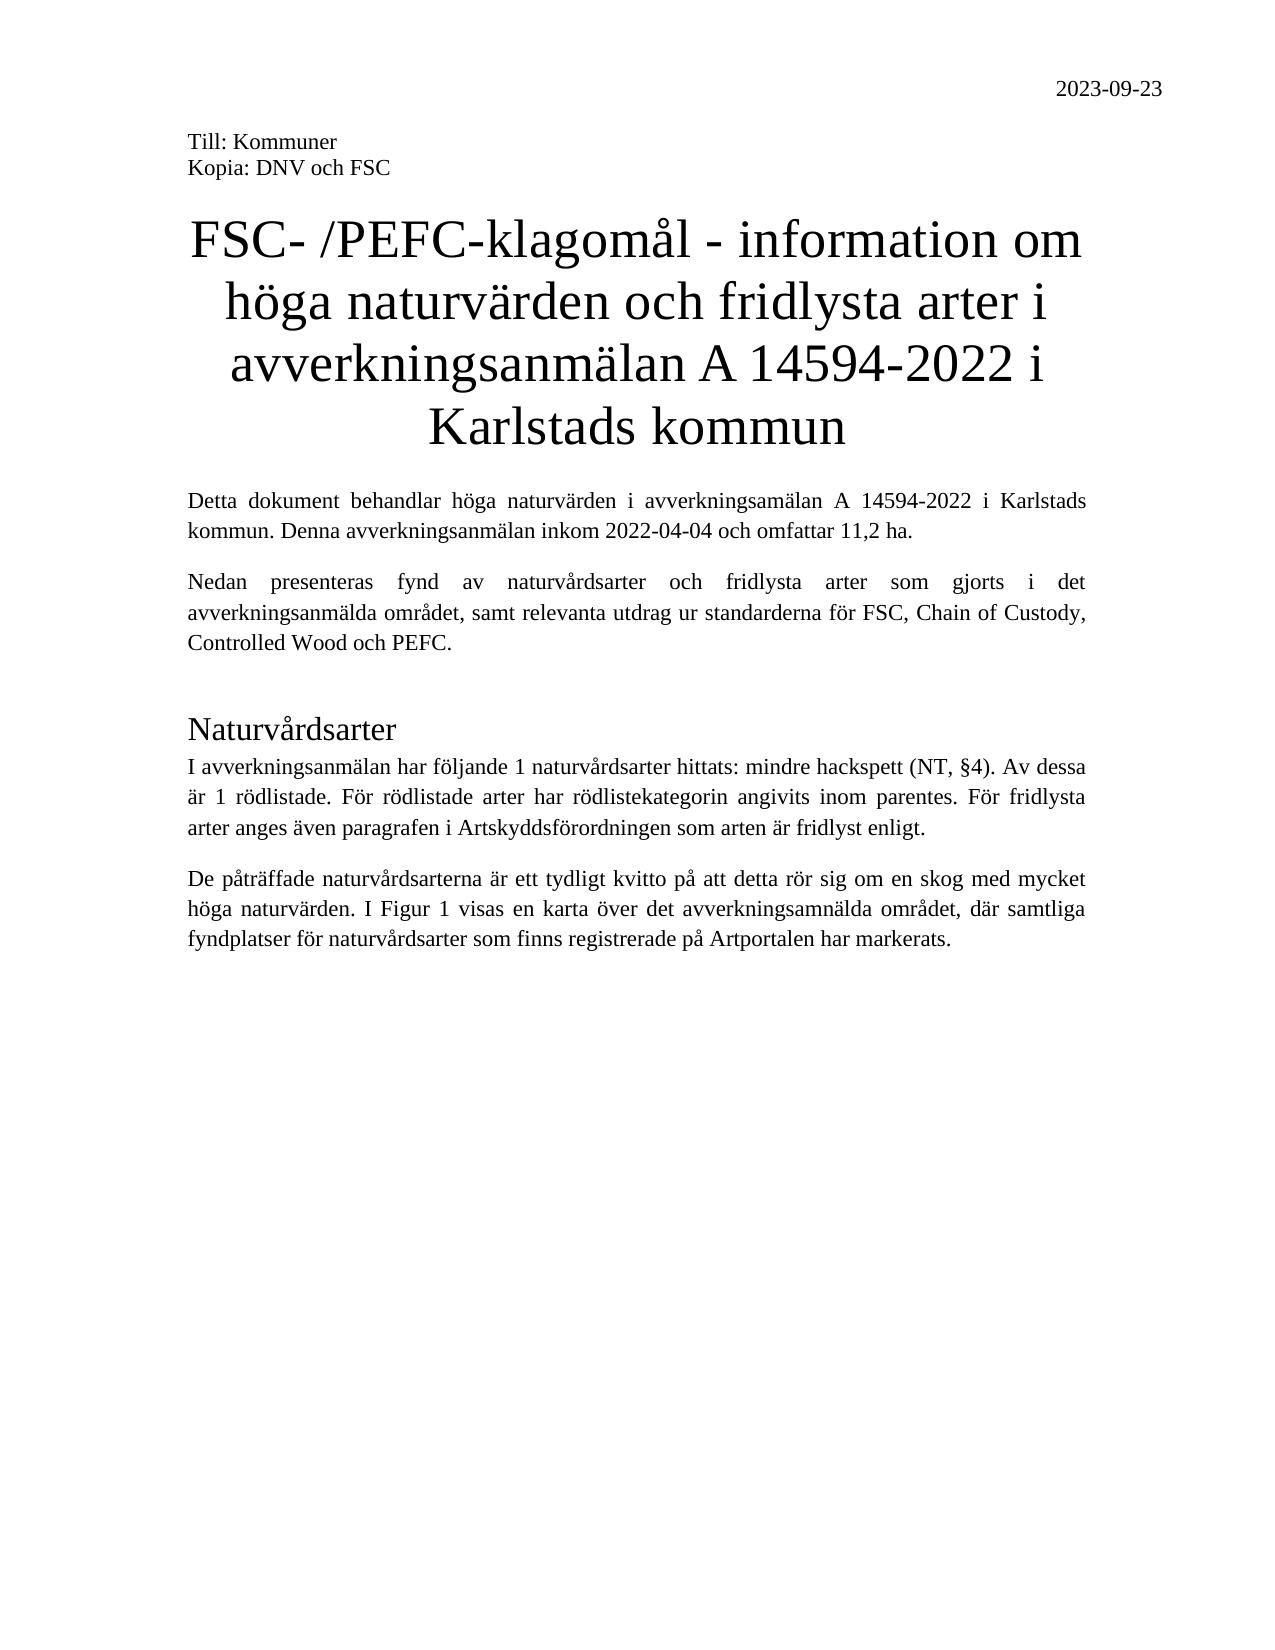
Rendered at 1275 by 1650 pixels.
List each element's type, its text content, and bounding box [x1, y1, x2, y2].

text I avverkningsanmälan har följande 1 naturvårdsarter hittats: mindre hackspett (NT, §4). Av dessa är 1 rödlistade. För rödlistade arter har rödlistekategorin angivits inom parentes. För fridlysta arter anges även paragrafen i Artskyddsförordningen som arten är fridlyst enligt. [187, 753, 1087, 840]
text Detta dokument behandlar höga naturvärden i avverkningsamälan A 14594-2022 i Karlstads kommun. Denna avverkningsanmälan inkom 2022-04-04 och omfattar 11,2 ha. [187, 487, 1087, 544]
title FSC- /PEFC-klagomål - information om höga naturvärden och fridlysta arter i avverkningsanmälan A 14594-2022 i Karlstads kommun [187, 207, 1087, 456]
text De påträffade naturvårdsarterna är ett tydligt kvitto på att detta rör sig om en skog med mycket höga naturvärden. I Figur 1 visas en karta över det avverkningsamnälda området, där samtliga fyndplatser för naturvårdsarter som finns registrerade på Artportalen har markerats. [187, 864, 1087, 951]
subtitle Naturvårdsarter [187, 709, 1087, 747]
text Nedan presenteras fynd av naturvårdsarter och fridlysta arter som gjorts i det avverkningsanmälda området, samt relevanta utdrag ur standarderna för FSC, Chain of Custody, Controlled Wood och PEFC. [187, 568, 1087, 655]
